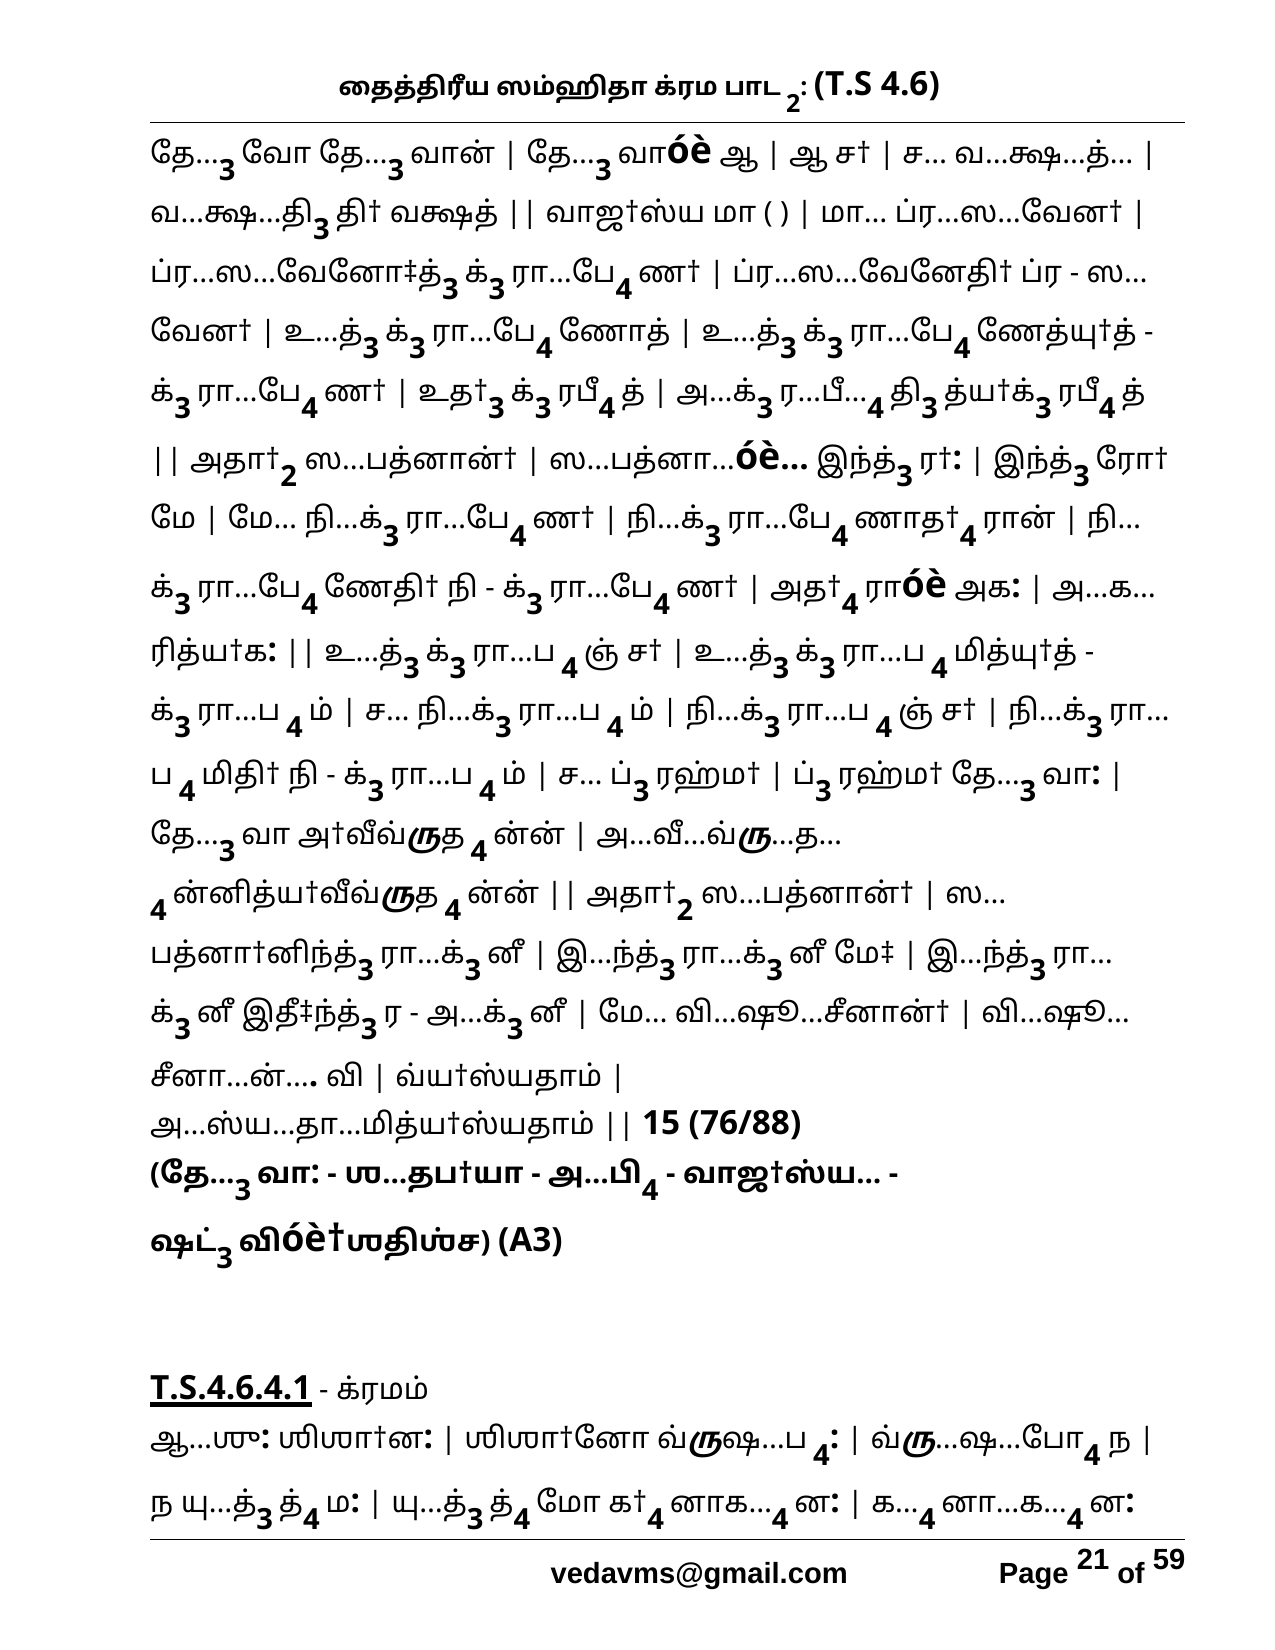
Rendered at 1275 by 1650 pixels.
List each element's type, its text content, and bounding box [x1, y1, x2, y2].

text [150, 1412, 1191, 1537]
text T.S.4.6.4.1 - க்ரமம் [150, 1364, 1185, 1410]
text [150, 123, 1185, 1145]
text (தே…3வா: - ஶ…தப†யா - அ…பி4 - வாஜ†ஸ்ய… - ஷட்3விóè†ஶதிஶ்ச) (A3) [150, 1148, 1185, 1277]
